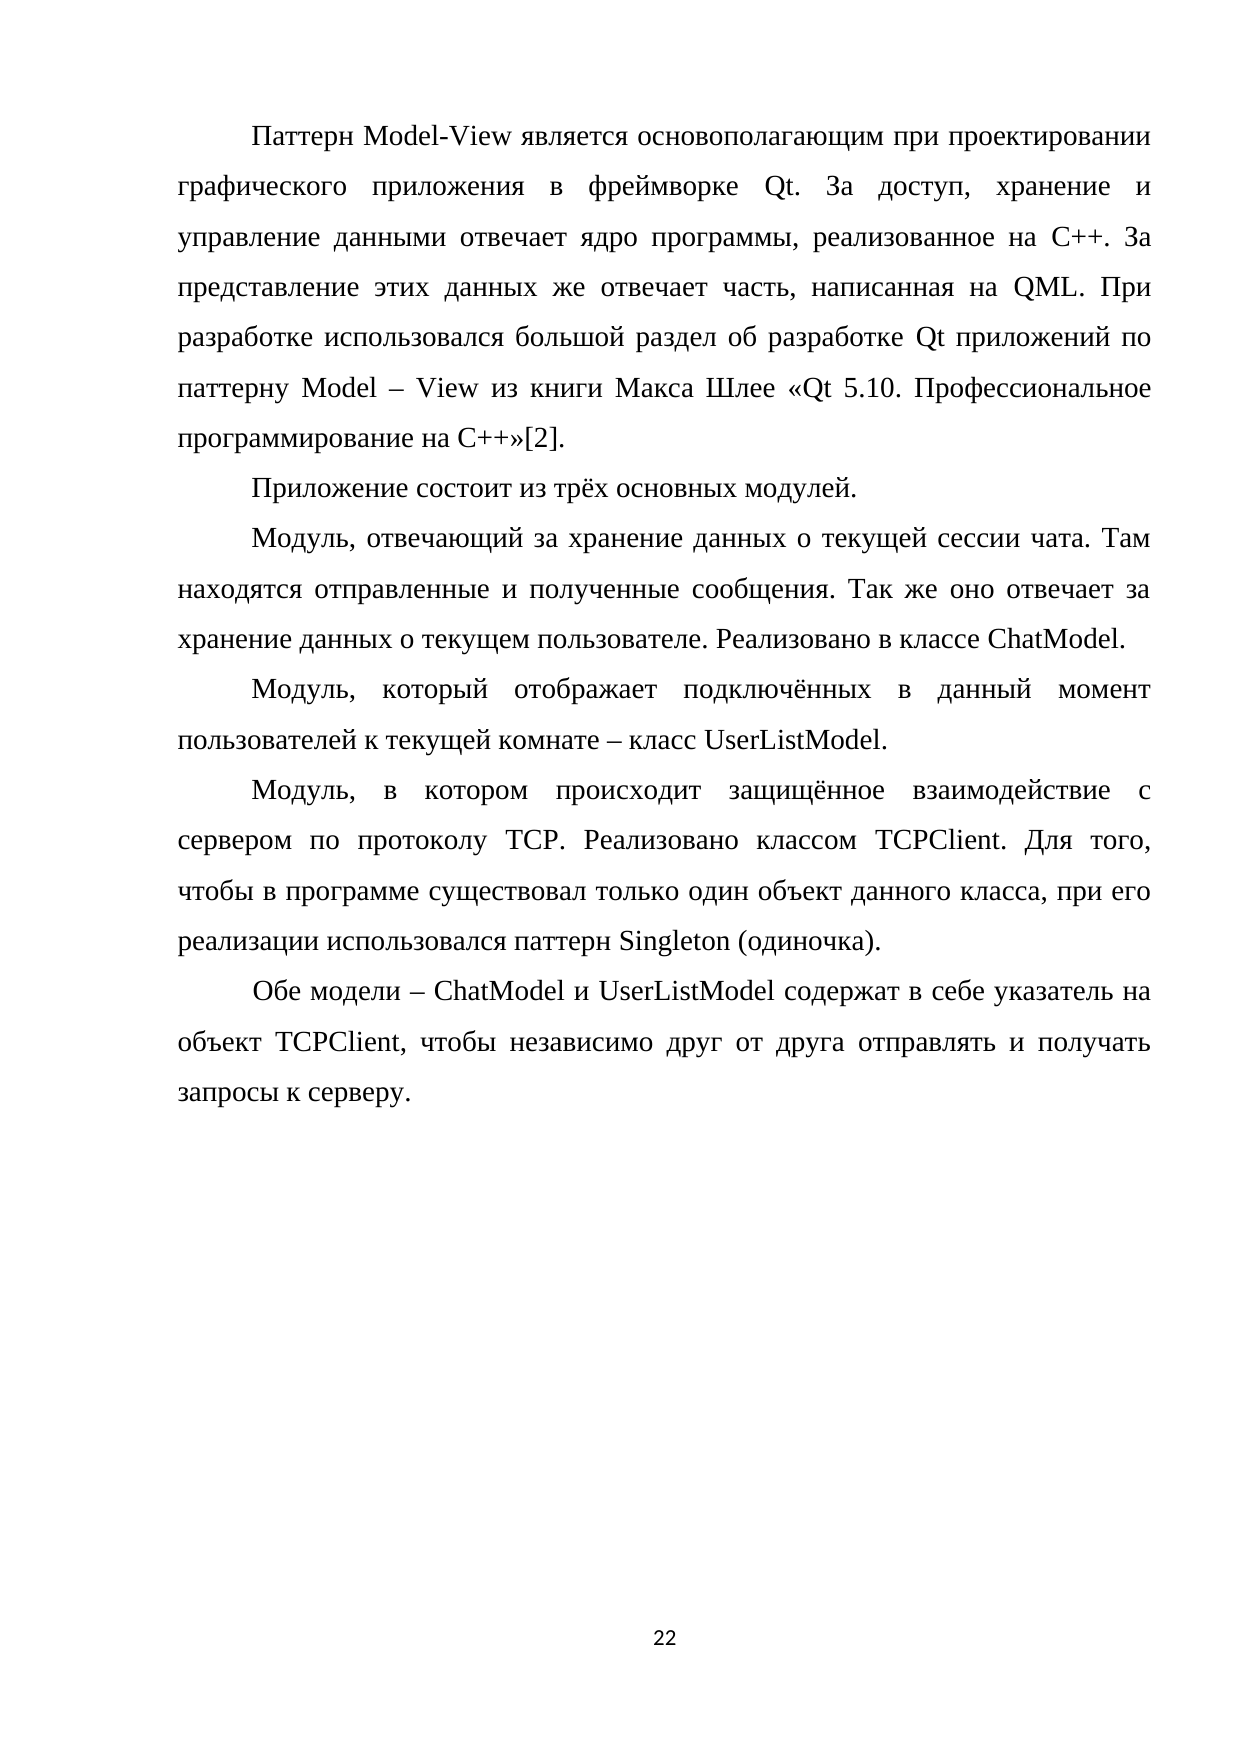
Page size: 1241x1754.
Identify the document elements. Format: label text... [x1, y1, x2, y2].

text Модуль, который отображает подключённых в данный момент пользователей к текущей комнате – класс UserListModel. [177, 672, 1152, 755]
text Модуль, отвечающий за хранение данных о текущей сессии чата. Там находятся отправленные и полученные сообщения. Так же оно отвечает за хранение данных о текущем пользователе. Реализовано в классе ChatModel. [177, 521, 1152, 655]
text Паттерн Model-View является основополагающим при проектировании графического приложения в фреймворке Qt. За доступ, хранение и управление данными отвечает ядро программы, реализованное на C++. За представление этих данных же отвечает часть, написанная на QML. При разработке использовался большой раздел об разработке Qt приложений по паттерну Model – View из книги Макса Шлее «Qt 5.10. Профессиональное программирование на С++»[2]. [177, 118, 1152, 453]
text Обе модели – ChatModel и UserListModel содержат в себе указатель на объект TCPClient, чтобы независимо друг от друга отправлять и получать запросы к серверу. [177, 973, 1152, 1108]
text Модуль, в котором происходит защищённое взаимодействие с сервером по протоколу TCP. Реализовано классом TCPClient. Для того, чтобы в программе существовал только один объект данного класса, при его реализации использовался паттерн Singleton (одиночка). [177, 772, 1152, 957]
text Приложение состоит из трёх основных модулей. [177, 470, 1152, 504]
